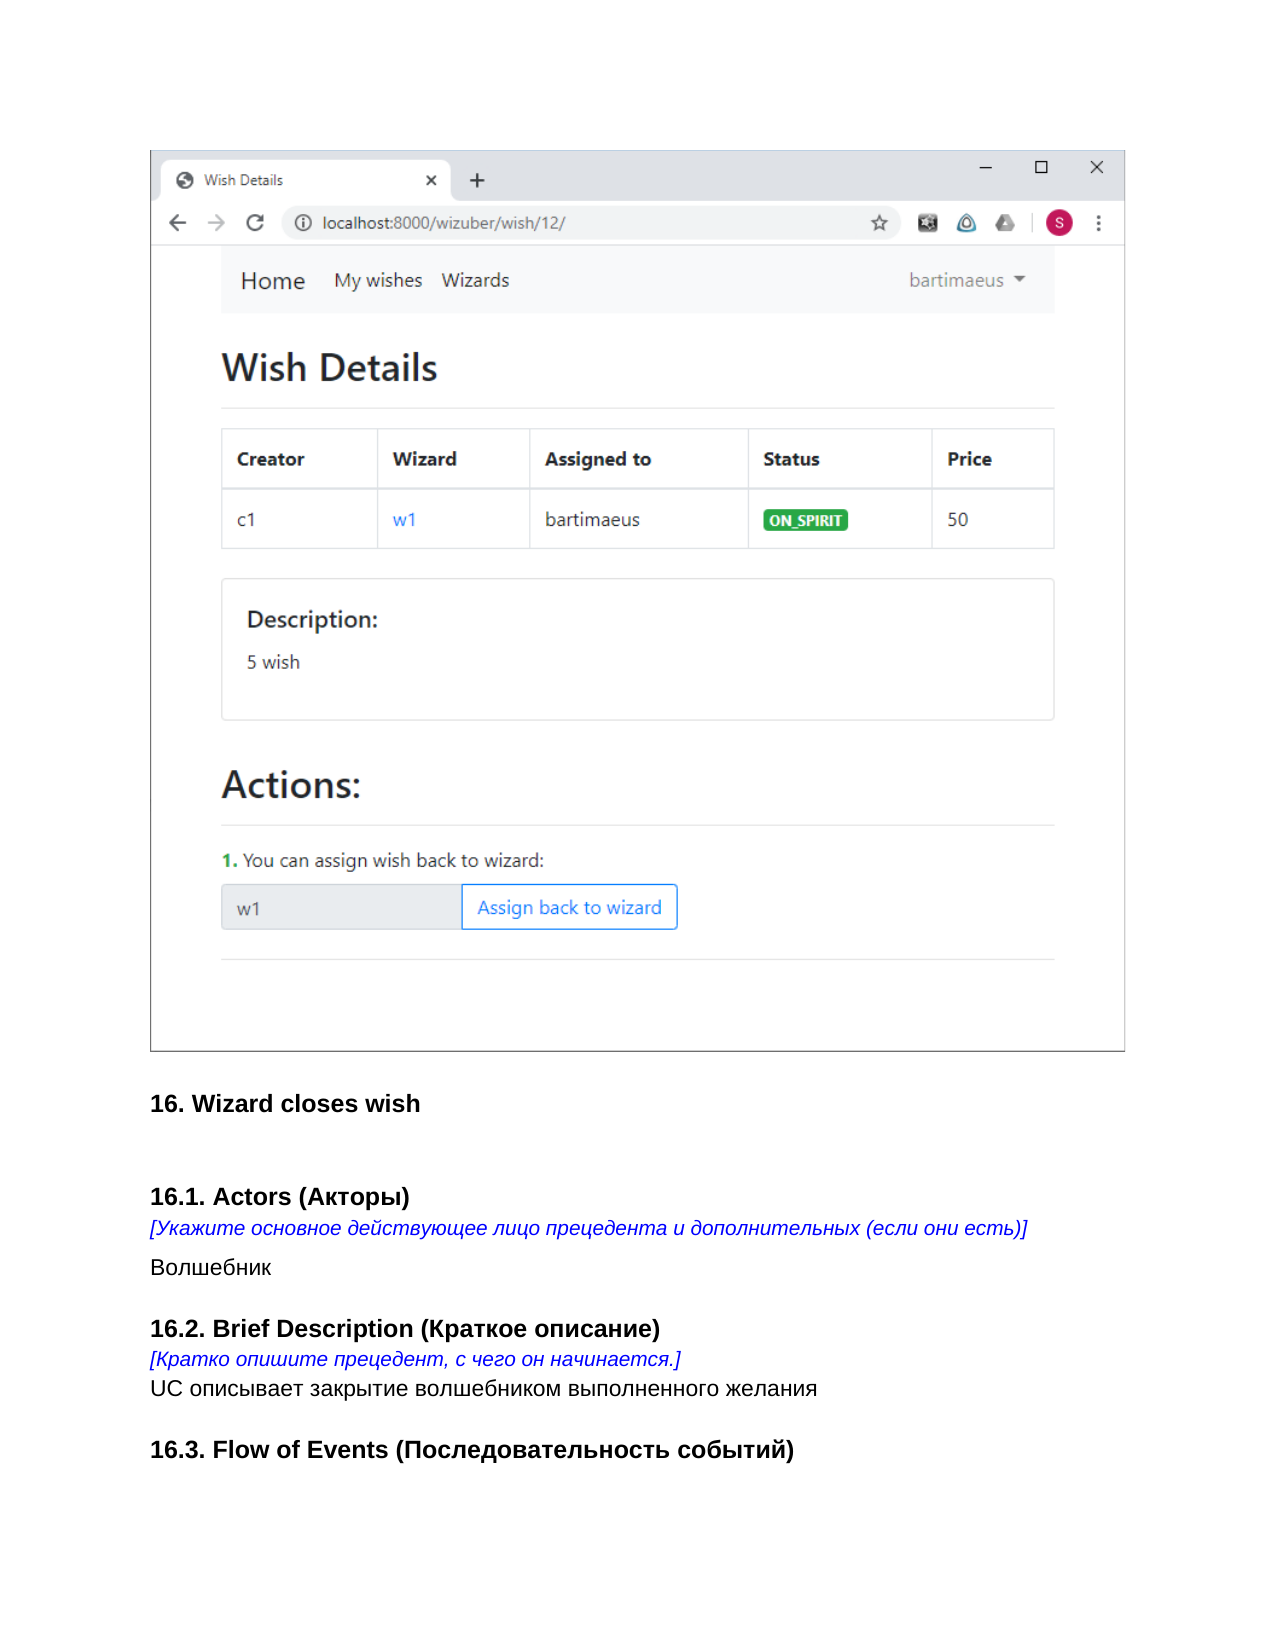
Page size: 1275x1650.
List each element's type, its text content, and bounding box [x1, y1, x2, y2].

text 16.1. Actors (Акторы) [150, 1182, 1125, 1211]
text Волшебник [150, 1254, 1125, 1280]
picture [150, 150, 1125, 1052]
text UC описывает закрытие волшебником выполненного желания [150, 1375, 1125, 1401]
text [Кратко опишите прецедент, с чего он начинается.] [150, 1347, 1125, 1371]
text 16.3. Flow of Events (Последовательность событий) [150, 1435, 1125, 1464]
text [Укажите основное действующее лицо прецедента и дополнительных (если они есть)] [150, 1215, 1125, 1239]
text 16. Wizard closes wish [150, 1089, 1125, 1118]
text 16.2. Brief Description (Краткое описание) [150, 1314, 1125, 1343]
